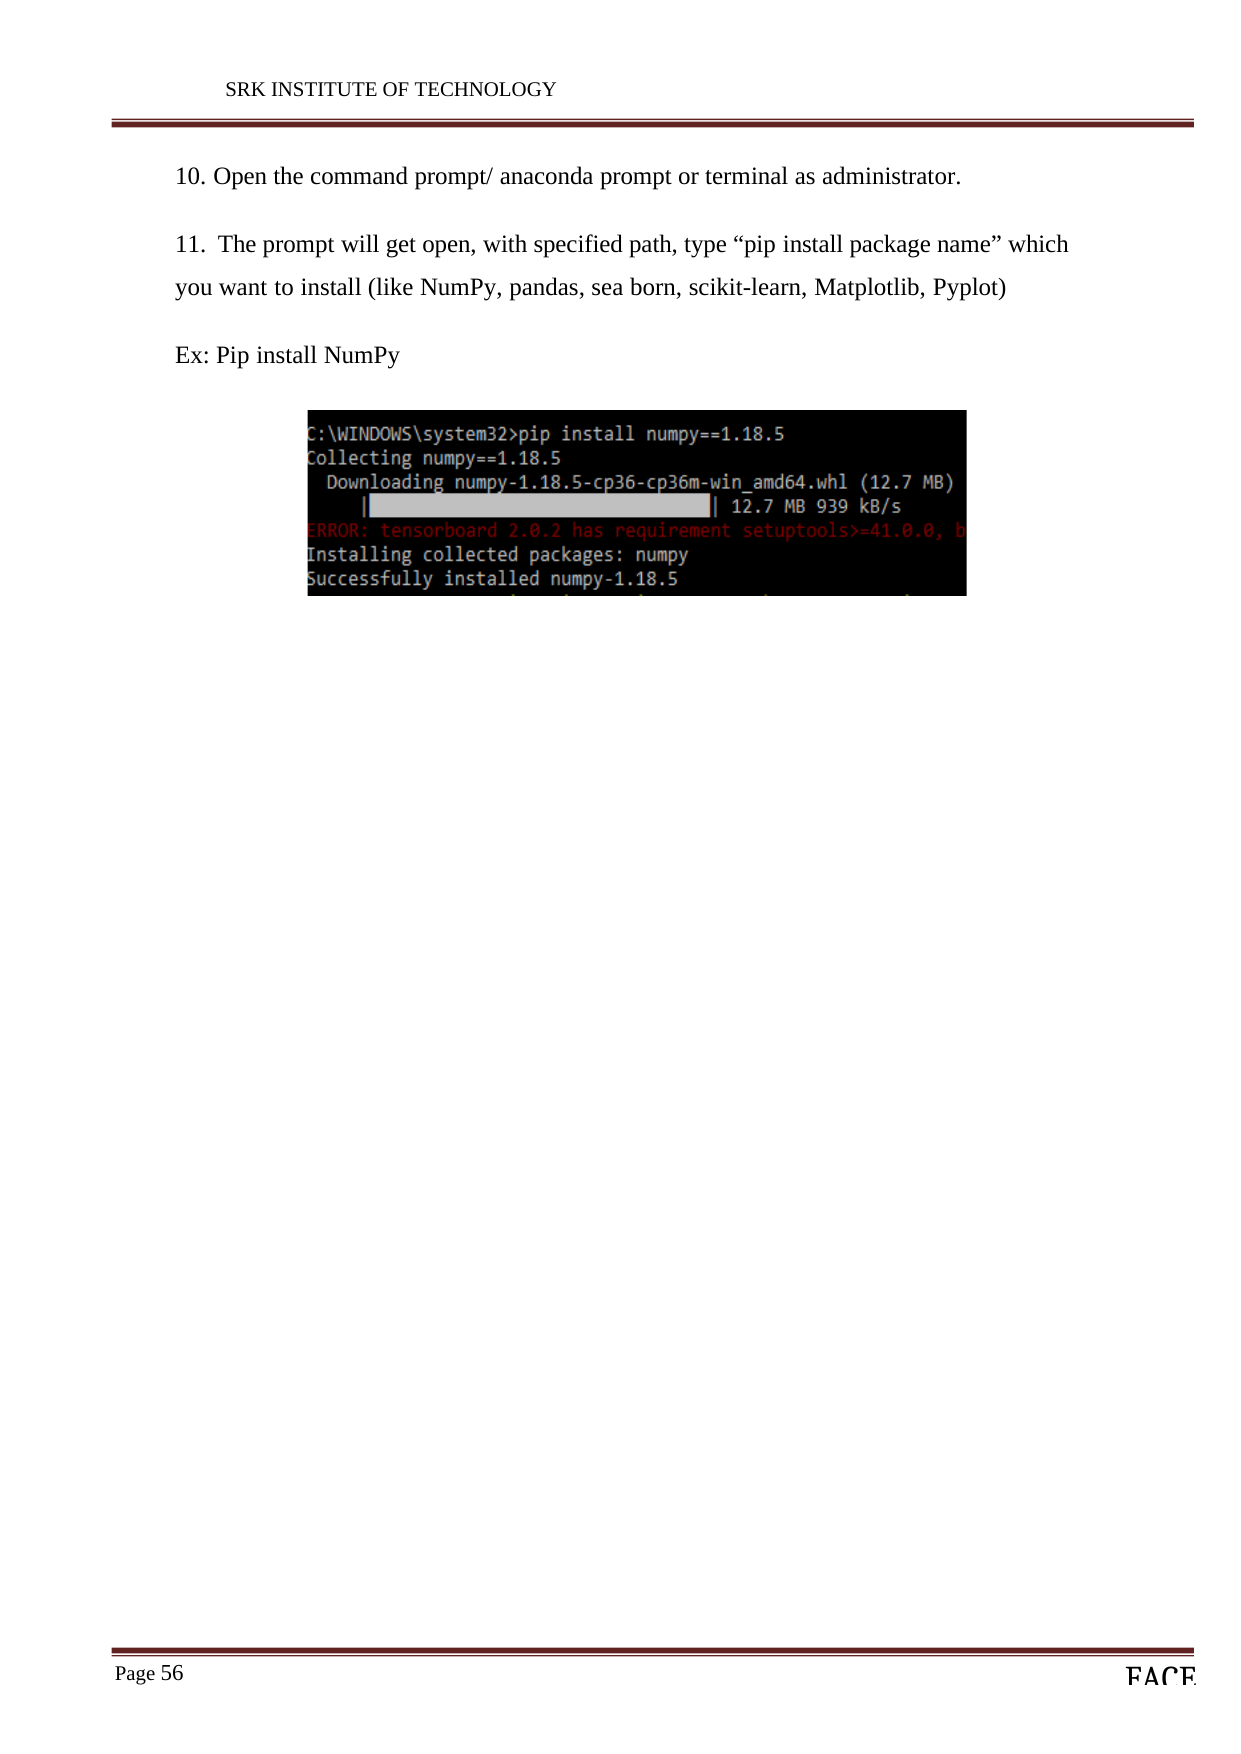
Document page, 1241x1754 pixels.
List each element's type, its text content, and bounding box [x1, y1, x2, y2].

text Ex: Pip install NumPy [175, 340, 1190, 369]
picture [307, 410, 967, 596]
list Open the command prompt/ anaconda prompt or terminal as administrator. [175, 161, 1190, 189]
list The prompt will get open, with specified path, type “pip install package name” which you want to install (like NumPy, pandas, sea born, scikit-learn, Matplotlib, Pyplot) [175, 229, 1104, 301]
